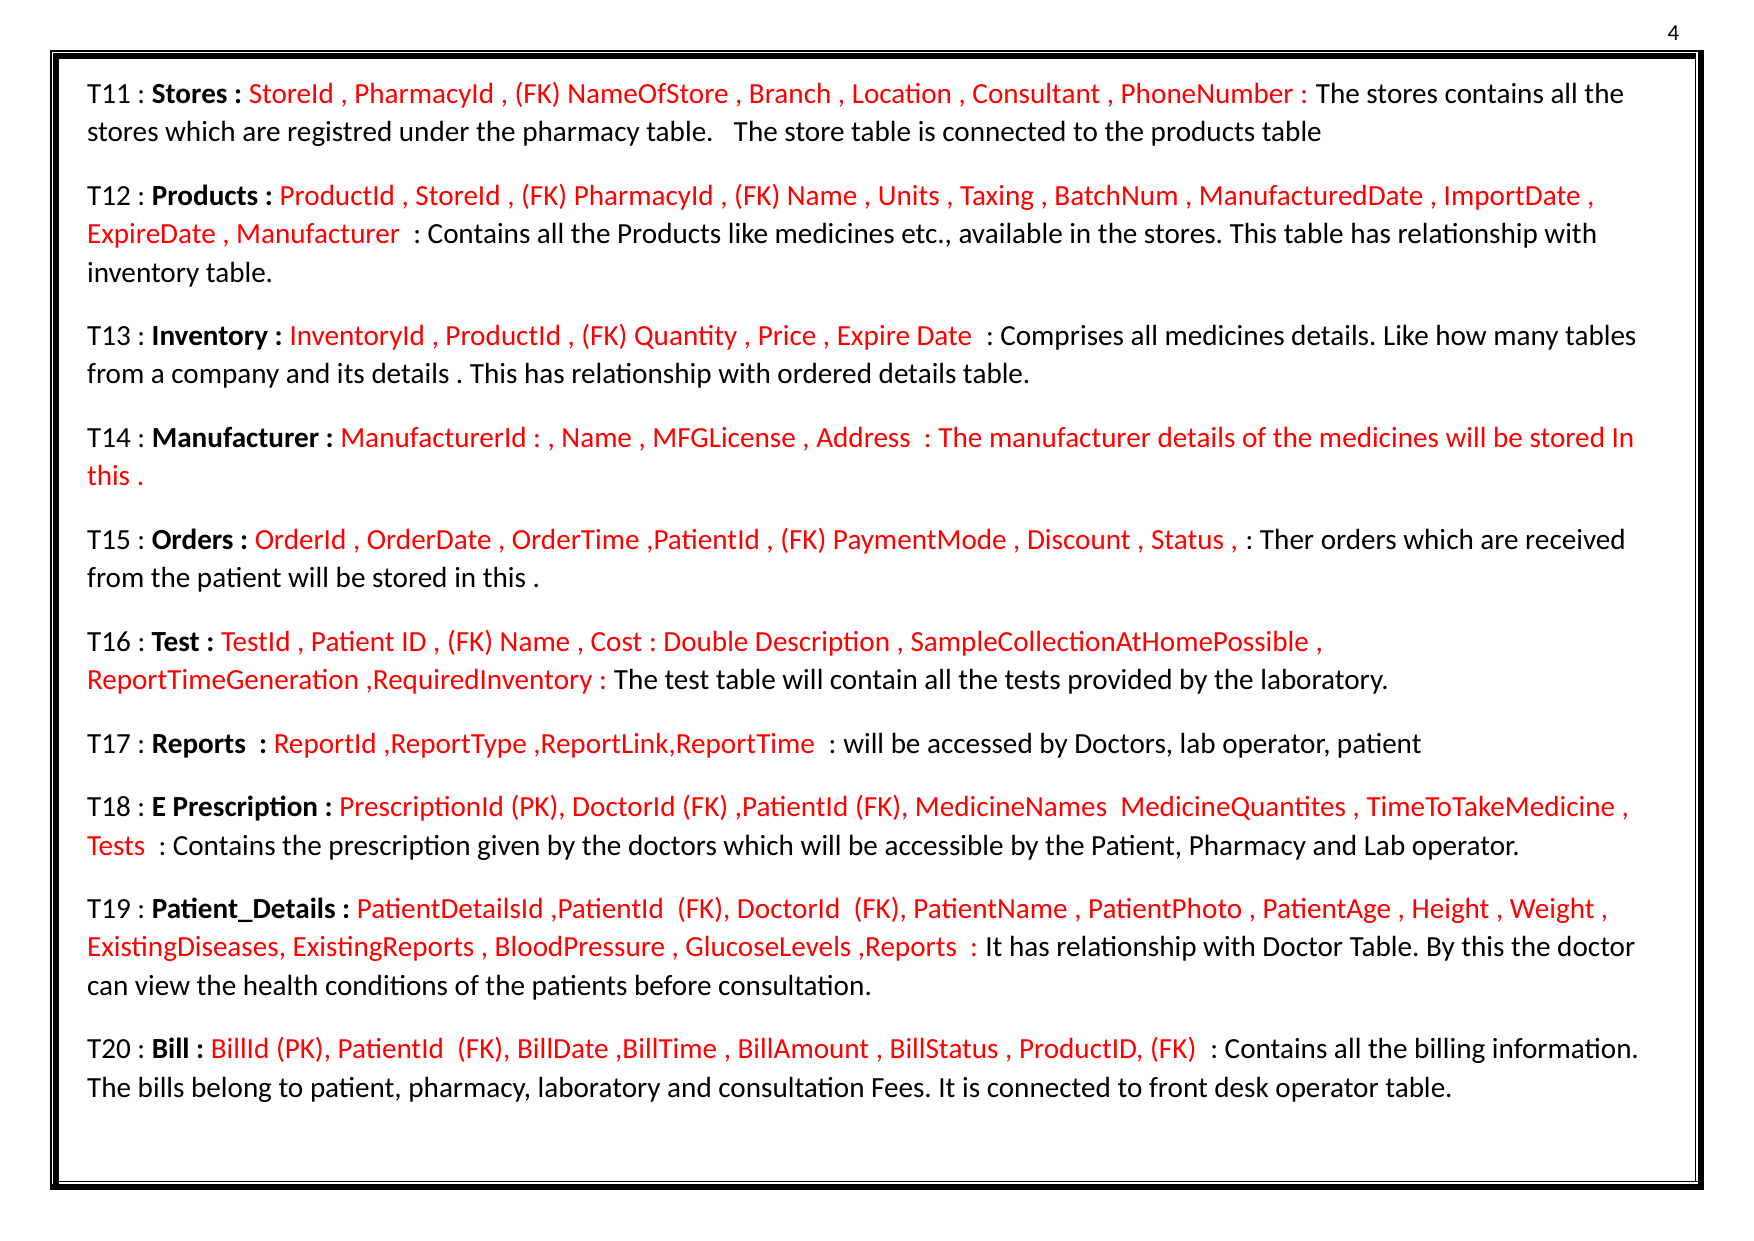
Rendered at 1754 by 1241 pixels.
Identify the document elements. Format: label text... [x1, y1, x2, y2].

text T19 : Patient_Details : PatientDetailsId ,PatientId (FK), DoctorId (FK), PatientName , PatientPhoto , PatientAge , Height , Weight , ExistingDiseases, ExistingReports , BloodPressure , GlucoseLevels ,Reports : It has relationship with Doctor Table. By this the doctor can view the health conditions of the patients before consultation. [87, 890, 1679, 1002]
text T13 : Inventory : InventoryId , ProductId , (FK) Quantity , Price , Expire Date : Comprises all medicines details. Like how many tables from a company and its details . This has relationship with ordered details table. [87, 317, 1679, 391]
text T15 : Orders : OrderId , OrderDate , OrderTime ,PatientId , (FK) PaymentMode , Discount , Status , : Ther orders which are received from the patient will be stored in this . [87, 521, 1679, 595]
text T16 : Test : TestId , Patient ID , (FK) Name , Cost : Double Description , SampleCollectionAtHomePossible , ReportTimeGeneration ,RequiredInventory : The test table will contain all the tests provided by the laboratory. [87, 623, 1679, 697]
text T20 : Bill : BillId (PK), PatientId (FK), BillDate ,BillTime , BillAmount , BillStatus , ProductID, (FK) : Contains all the billing information. The bills belong to patient, pharmacy, laboratory and consultation Fees. It is connected to front desk operator table. [87, 1030, 1679, 1104]
text T14 : Manufacturer : ManufacturerId : , Name , MFGLicense , Address : The manufacturer details of the medicines will be stored In this . [87, 419, 1679, 493]
text T18 : E Prescription : PrescriptionId (PK), DoctorId (FK) ,PatientId (FK), MedicineNames MedicineQuantites , TimeToTakeMedicine , Tests : Contains the prescription given by the doctors which will be accessible by the Patient, Pharmacy and Lab operator. [87, 788, 1679, 862]
text T11 : Stores : StoreId , PharmacyId , (FK) NameOfStore , Branch , Location , Consultant , PhoneNumber : The stores contains all the stores which are registred under the pharmacy table. The store table is connected to the products table [87, 75, 1679, 149]
text T17 : Reports : ReportId ,ReportType ,ReportLink,ReportTime : will be accessed by Doctors, lab operator, patient [87, 725, 1679, 760]
text T12 : Products : ProductId , StoreId , (FK) PharmacyId , (FK) Name , Units , Taxing , BatchNum , ManufacturedDate , ImportDate , ExpireDate , Manufacturer : Contains all the Products like medicines etc., available in the stores. This table has relationship with inventory table. [87, 177, 1679, 289]
